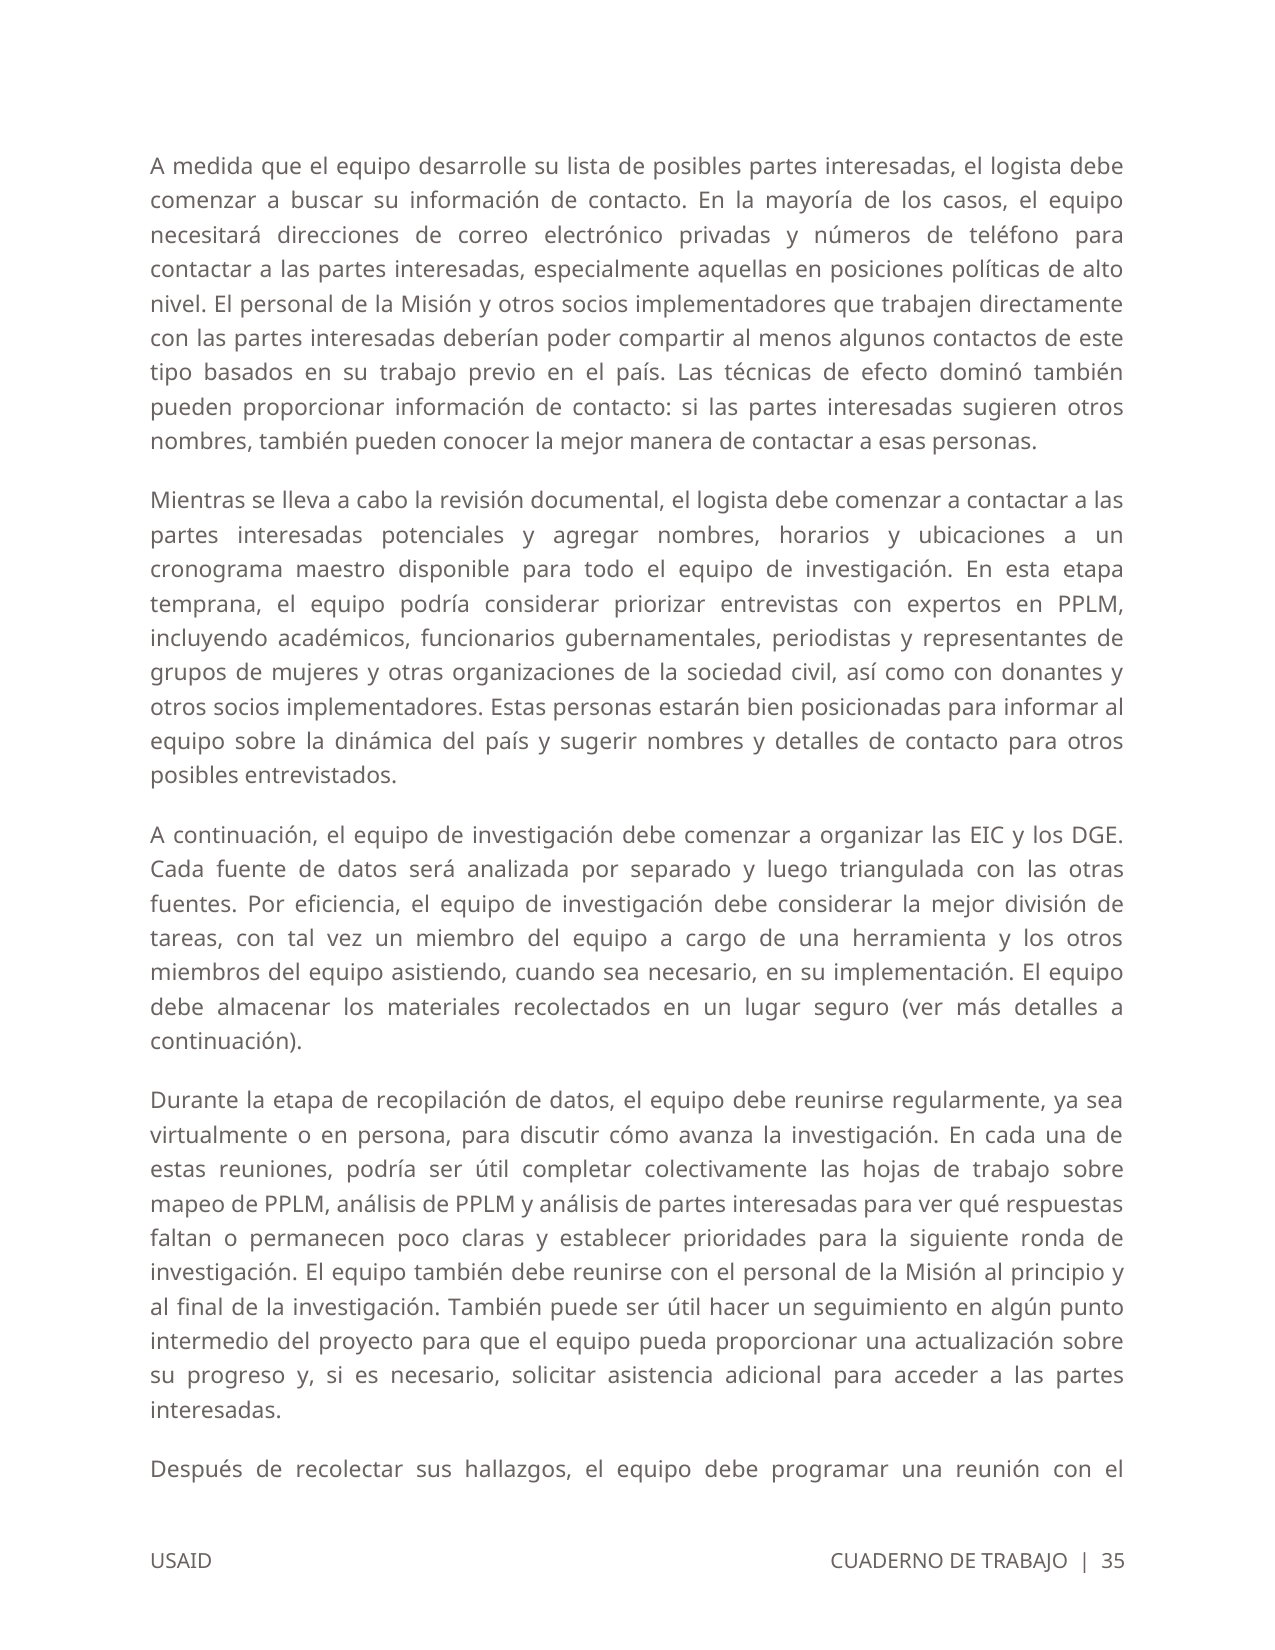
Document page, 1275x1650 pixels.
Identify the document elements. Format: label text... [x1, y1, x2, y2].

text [150, 1453, 1125, 1484]
text A continuación, el equipo de investigación debe comenzar a organizar las EIC y los DGE. Cada fuente de datos será analizada por separado y luego triangulada con las otras fuentes. Por eficiencia, el equipo de investigación debe considerar la mejor división de tareas, con tal vez un miembro del equipo a cargo de una herramienta y los otros miembros del equipo asistiendo, cuando sea necesario, en su implementación. El equipo debe almacenar los materiales recolectados en un lugar seguro (ver más detalles a continuación). [150, 819, 1125, 1056]
text Mientras se lleva a cabo la revisión documental, el logista debe comenzar a contactar a las partes interesadas potenciales y agregar nombres, horarios y ubicaciones a un cronograma maestro disponible para todo el equipo de investigación. En esta etapa temprana, el equipo podría considerar priorizar entrevistas con expertos en PPLM, incluyendo académicos, funcionarios gubernamentales, periodistas y representantes de grupos de mujeres y otras organizaciones de la sociedad civil, así como con donantes y otros socios implementadores. Estas personas estarán bien posicionadas para informar al equipo sobre la dinámica del país y sugerir nombres y detalles de contacto para otros posibles entrevistados. [150, 484, 1125, 791]
text Durante la etapa de recopilación de datos, el equipo debe reunirse regularmente, ya sea virtualmente o en persona, para discutir cómo avanza la investigación. En cada una de estas reuniones, podría ser útil completar colectivamente las hojas de trabajo sobre mapeo de PPLM, análisis de PPLM y análisis de partes interesadas para ver qué respuestas faltan o permanecen poco claras y establecer prioridades para la siguiente ronda de investigación. El equipo también debe reunirse con el personal de la Misión al principio y al final de la investigación. También puede ser útil hacer un seguimiento en algún punto intermedio del proyecto para que el equipo pueda proporcionar una actualización sobre su progreso y, si es necesario, solicitar asistencia adicional para acceder a las partes interesadas. [150, 1084, 1125, 1425]
text A medida que el equipo desarrolle su lista de posibles partes interesadas, el logista debe comenzar a buscar su información de contacto. En la mayoría de los casos, el equipo necesitará direcciones de correo electrónico privadas y números de teléfono para contactar a las partes interesadas, especialmente aquellas en posiciones políticas de alto nivel. El personal de la Misión y otros socios implementadores que trabajen directamente con las partes interesadas deberían poder compartir al menos algunos contactos de este tipo basados en su trabajo previo en el país. Las técnicas de efecto dominó también pueden proporcionar información de contacto: si las partes interesadas sugieren otros nombres, también pueden conocer la mejor manera de contactar a esas personas. [150, 150, 1125, 456]
